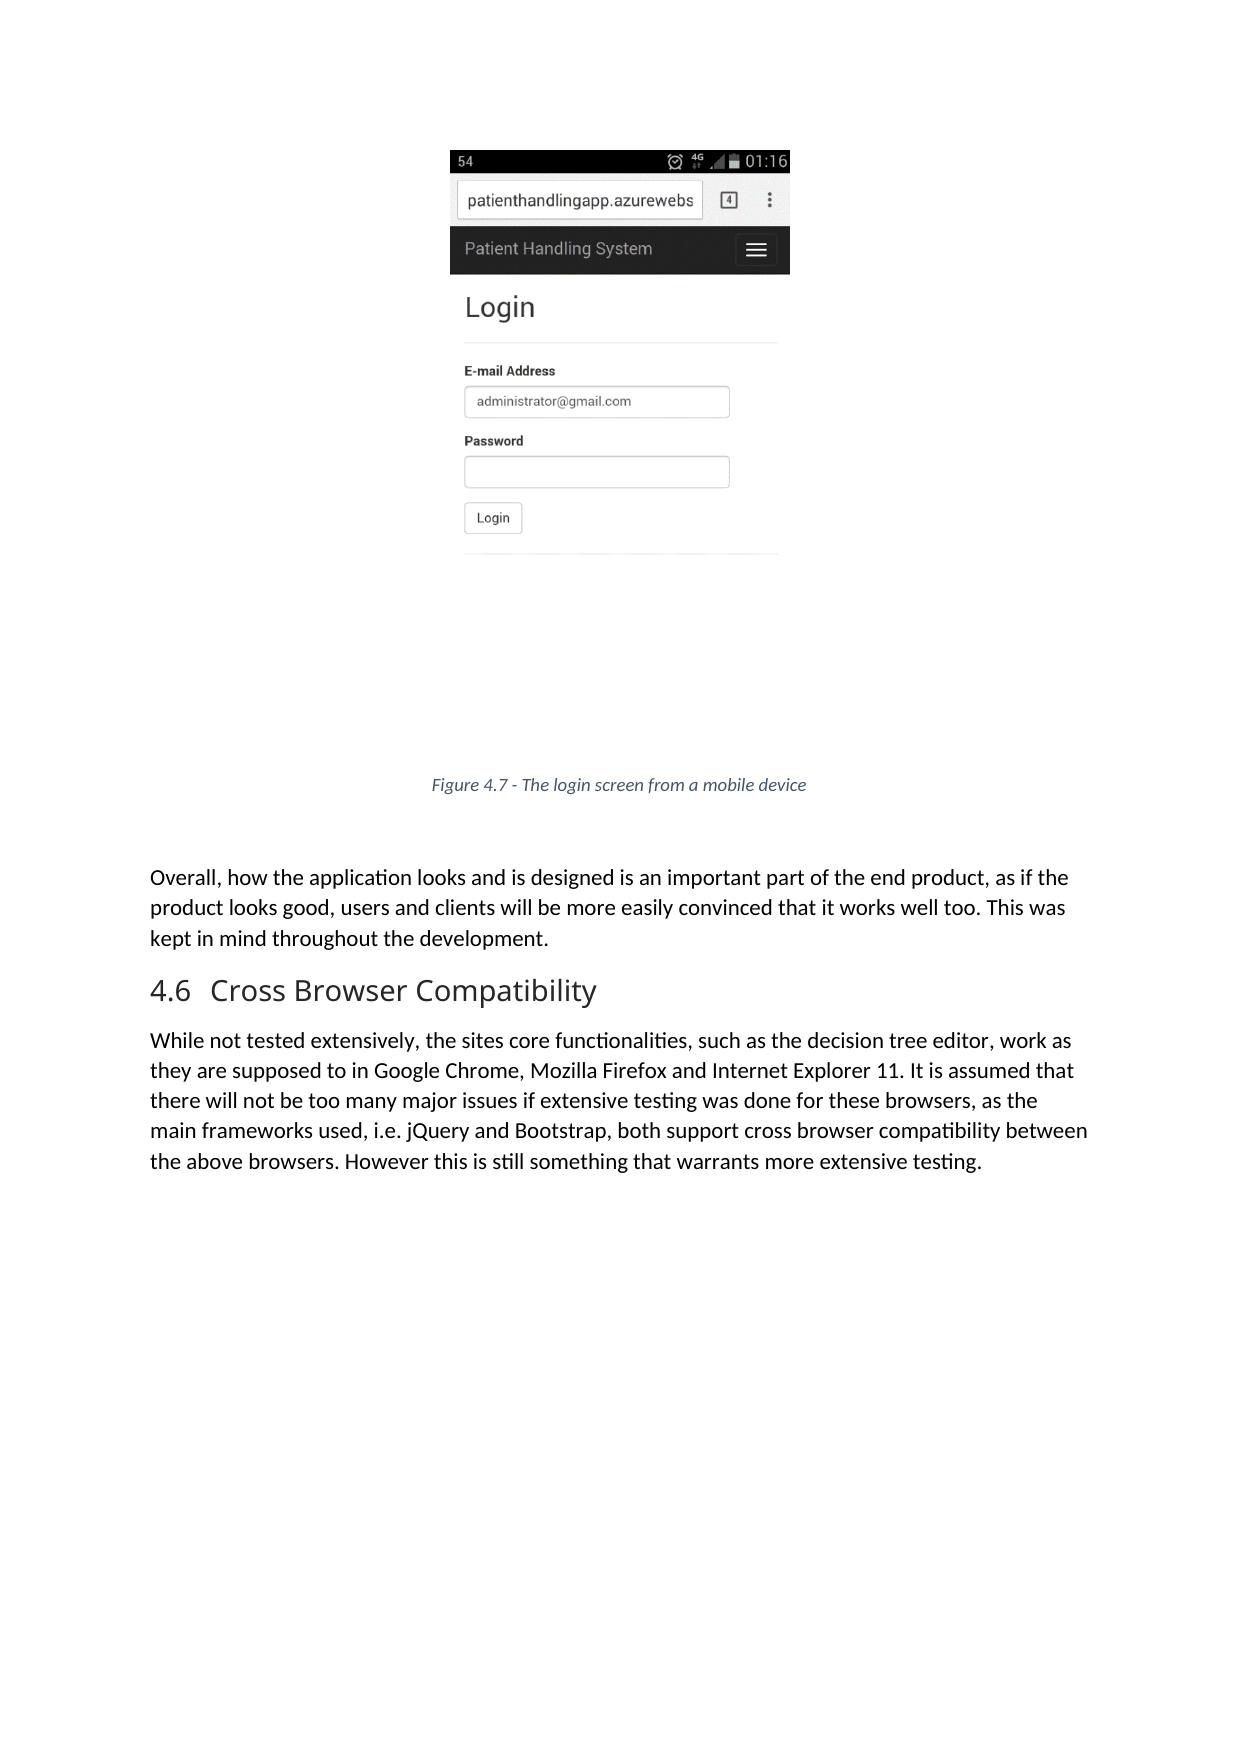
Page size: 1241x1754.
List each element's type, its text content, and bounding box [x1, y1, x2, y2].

picture [450, 150, 790, 754]
text Overall, how the application looks and is designed is an important part of the end product, as if the product looks good, users and clients will be more easily convinced that it works well too. This was kept in mind throughout the development. [150, 863, 1090, 952]
text Figure 4.7 - The login screen from a mobile device [150, 773, 1090, 796]
subtitle Cross Browser Compatibility [150, 971, 1090, 1010]
text While not tested extensively, the sites core functionalities, such as the decision tree editor, work as they are supposed to in Google Chrome, Mozilla Firefox and Internet Explorer 11. It is assumed that there will not be too many major issues if extensive testing was done for these browsers, as the main frameworks used, i.e. jQuery and Bootstrap, both support cross browser compatibility between the above browsers. However this is still something that warrants more extensive testing. [150, 1026, 1090, 1175]
